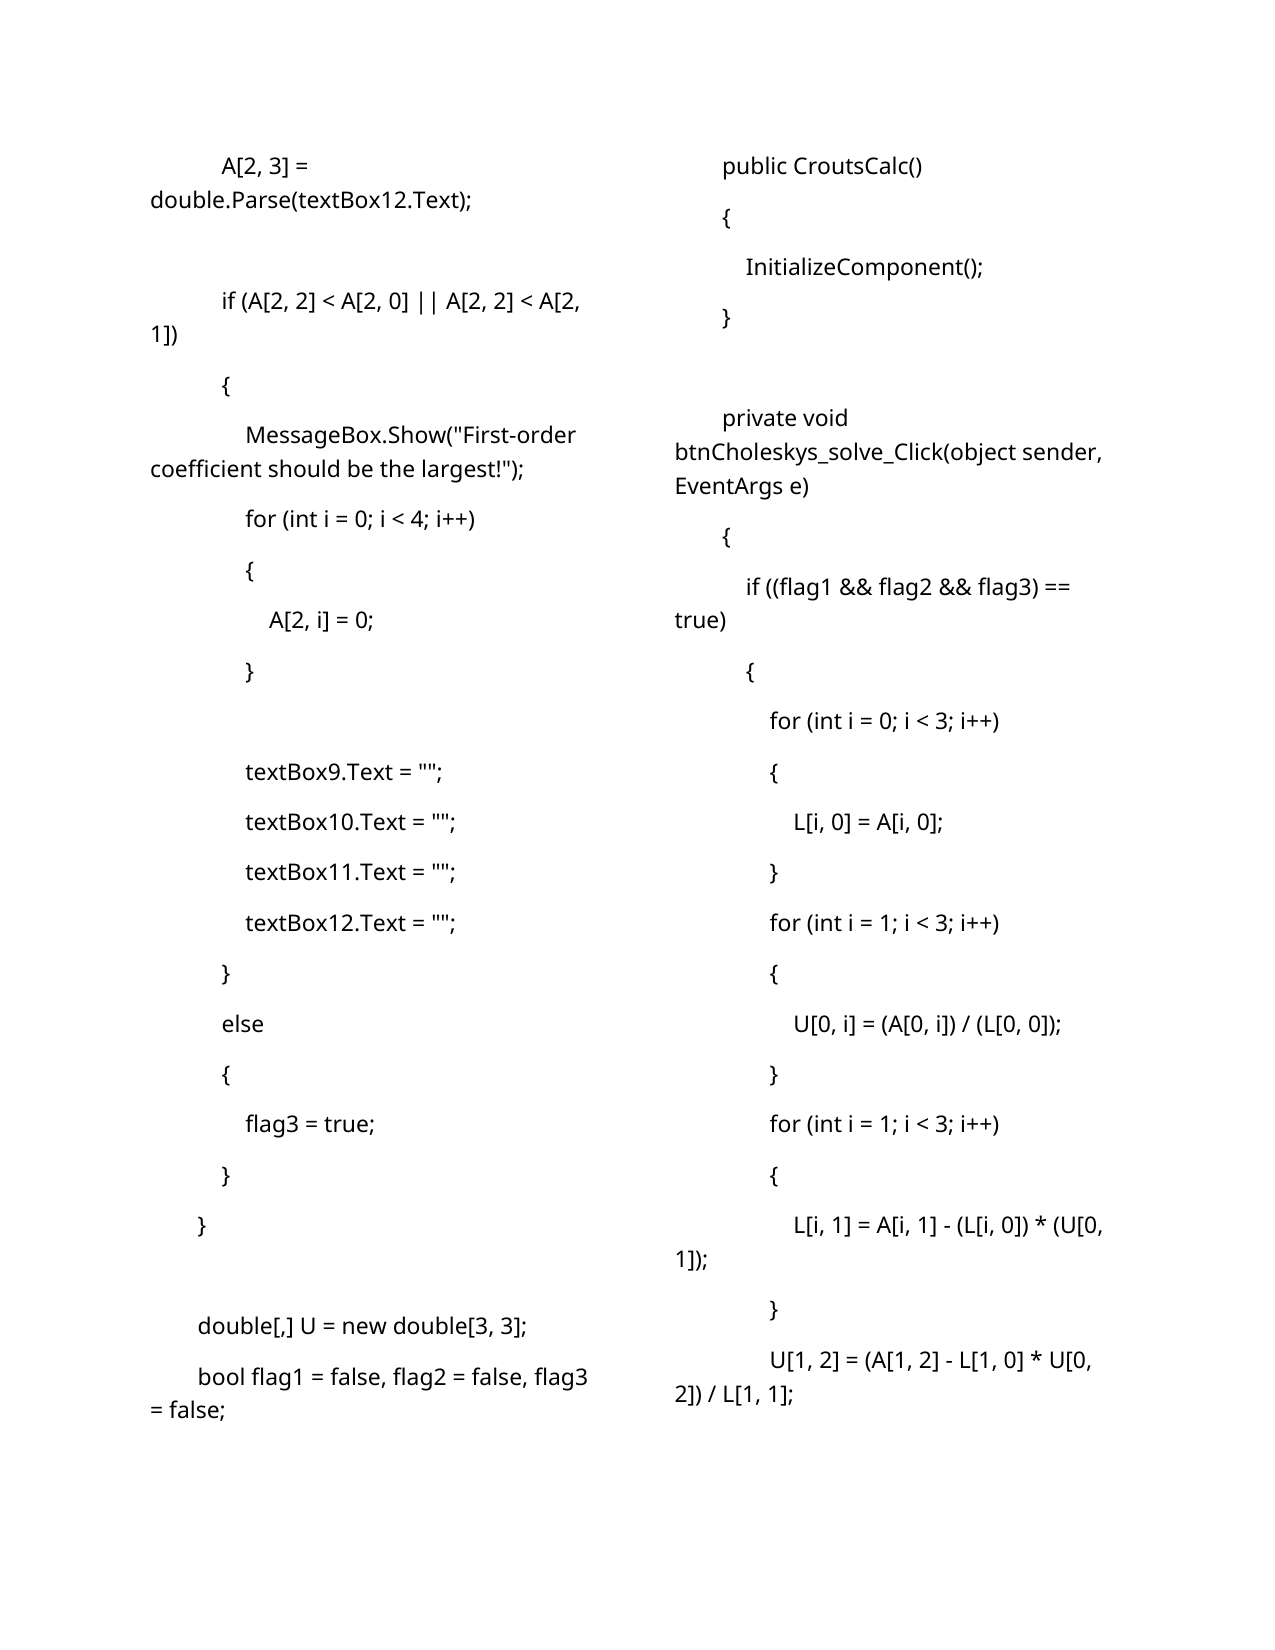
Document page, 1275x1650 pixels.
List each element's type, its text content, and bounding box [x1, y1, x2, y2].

text } [674, 856, 1125, 887]
text MessageBox.Show("First-order coefficient should be the largest!"); [150, 419, 601, 484]
text for (int i = 1; i < 3; i++) [674, 1108, 1125, 1139]
text else [150, 1007, 601, 1039]
text } [150, 1159, 601, 1190]
text textBox12.Text = ""; [150, 907, 601, 938]
text { [150, 554, 601, 585]
text { [674, 957, 1125, 988]
text { [674, 755, 1125, 787]
text } [674, 1058, 1125, 1089]
text InitializeComponent(); [674, 251, 1125, 282]
text textBox11.Text = ""; [150, 856, 601, 887]
text for (int i = 0; i < 4; i++) [150, 503, 601, 534]
text { [674, 520, 1125, 551]
text } [150, 957, 601, 988]
text A[2, i] = 0; [150, 604, 601, 635]
text L[i, 0] = A[i, 0]; [674, 806, 1125, 837]
text double[,] U = new double[3, 3]; [150, 1310, 601, 1341]
text if (A[2, 2] < A[2, 0] || A[2, 2] < A[2, 1]) [150, 284, 601, 349]
text for (int i = 0; i < 3; i++) [674, 705, 1125, 736]
text if ((flag1 && flag2 && flag3) == true) [674, 570, 1125, 635]
text textBox9.Text = ""; [150, 755, 601, 787]
text textBox10.Text = ""; [150, 806, 601, 837]
text { [674, 1159, 1125, 1190]
text for (int i = 1; i < 3; i++) [674, 907, 1125, 938]
text } [674, 1293, 1125, 1324]
text A[2, 3] = double.Parse(textBox12.Text); [150, 150, 601, 215]
text { [150, 369, 601, 400]
text bool flag1 = false, flag2 = false, flag3 = false; [150, 1360, 601, 1425]
text { [674, 200, 1125, 232]
text } [150, 1209, 601, 1240]
text } [674, 301, 1125, 332]
text { [150, 1058, 601, 1089]
text } [150, 654, 601, 686]
text U[0, i] = (A[0, i]) / (L[0, 0]); [674, 1007, 1125, 1039]
text U[1, 2] = (A[1, 2] - L[1, 0] * U[0, 2]) / L[1, 1]; [674, 1344, 1125, 1409]
text public CroutsCalc() [674, 150, 1125, 181]
text L[i, 1] = A[i, 1] - (L[i, 0]) * (U[0, 1]); [674, 1209, 1125, 1274]
text flag3 = true; [150, 1108, 601, 1139]
text private void btnCholeskys_solve_Click(object sender, EventArgs e) [674, 402, 1125, 501]
text { [674, 654, 1125, 686]
